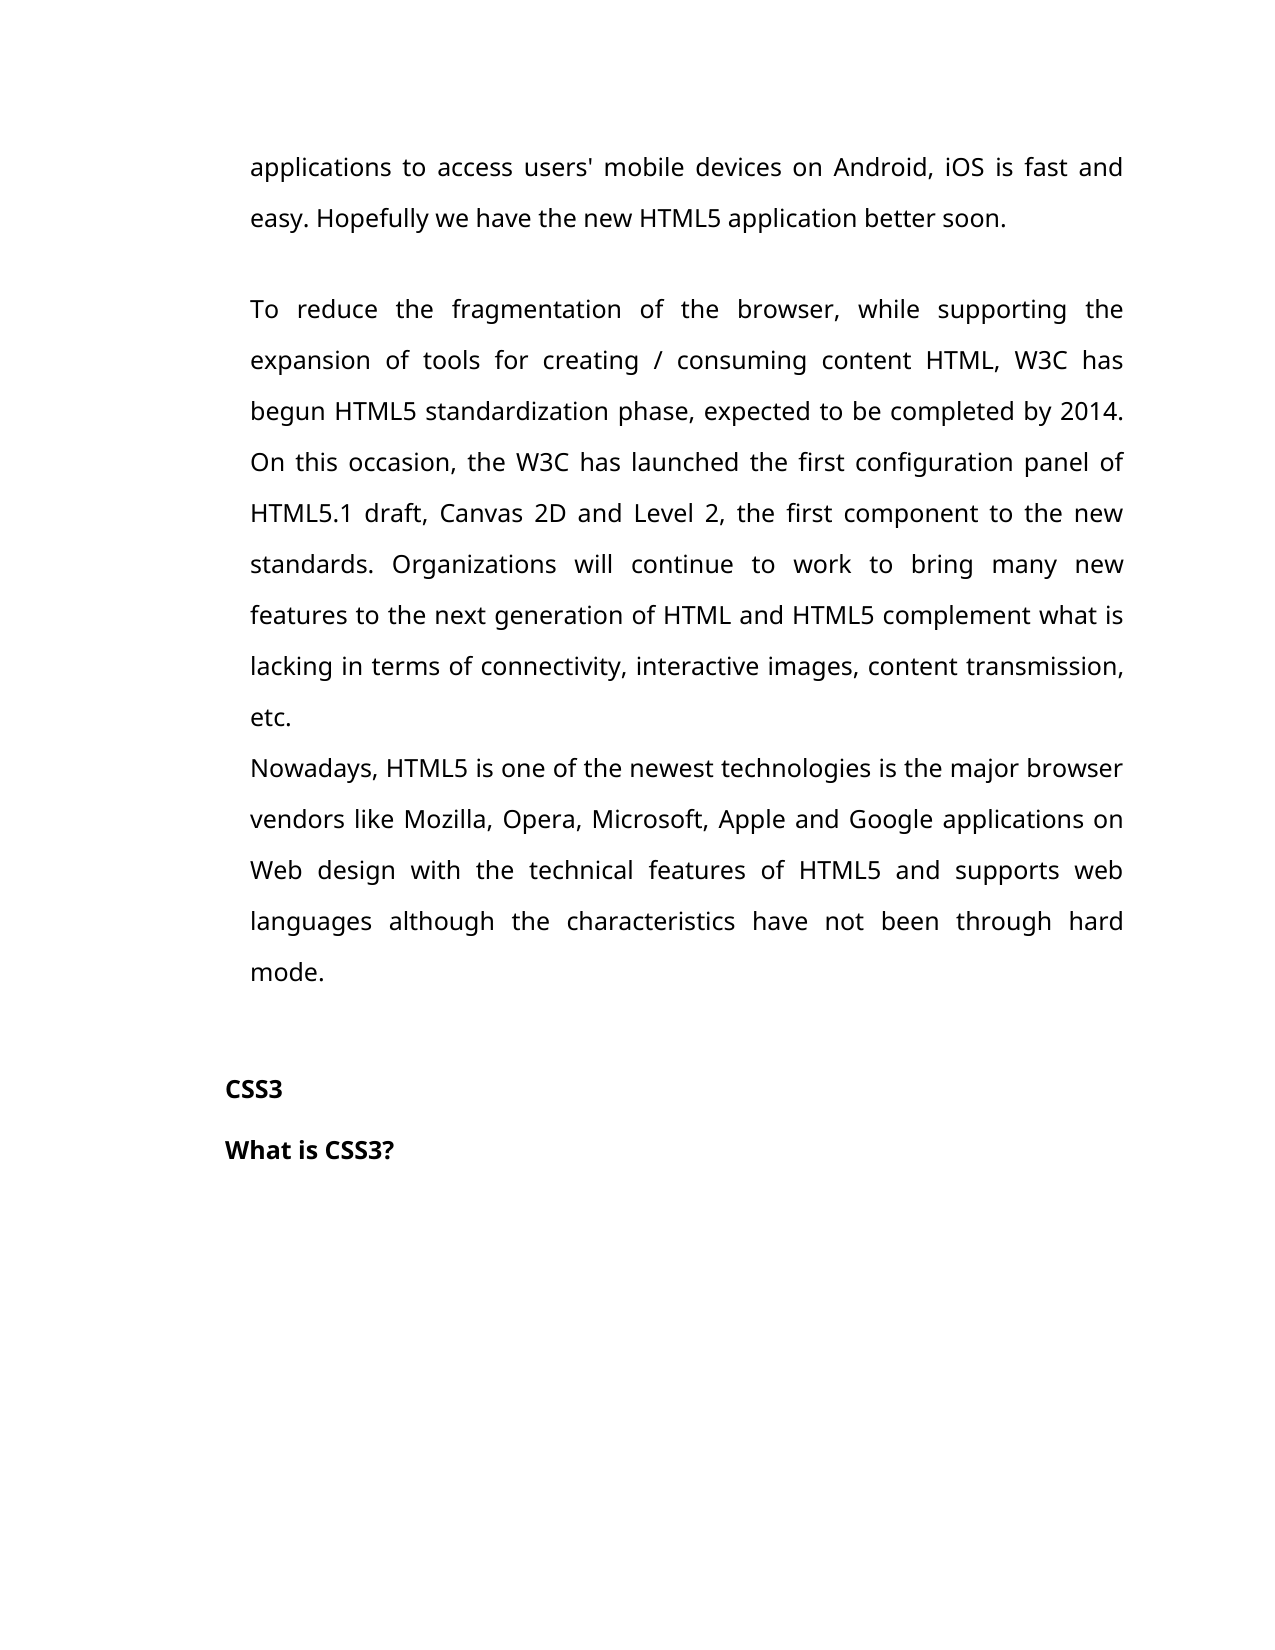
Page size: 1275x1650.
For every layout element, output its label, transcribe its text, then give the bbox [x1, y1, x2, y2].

text CSS3 [225, 1072, 1125, 1106]
text To reduce the fragmentation of the browser, while supporting the expansion of tools for creating / consuming content HTML, W3C has begun HTML5 standardization phase, expected to be completed by 2014. On this occasion, the W3C has launched the first configuration panel of HTML5.1 draft, Canvas 2D and Level 2, the first component to the new standards. Organizations will continue to work to bring many new features to the next generation of HTML and HTML5 complement what is lacking in terms of connectivity, interactive images, content transmission, etc. [250, 292, 1125, 734]
text Nowadays, HTML5 is one of the newest technologies is the major browser vendors like Mozilla, Opera, Microsoft, Apple and Google applications on Web design with the technical features of HTML5 and supports web languages although the characteristics have not been through hard mode. [250, 751, 1125, 989]
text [250, 150, 1125, 235]
text What is CSS3? [150, 1132, 1125, 1166]
